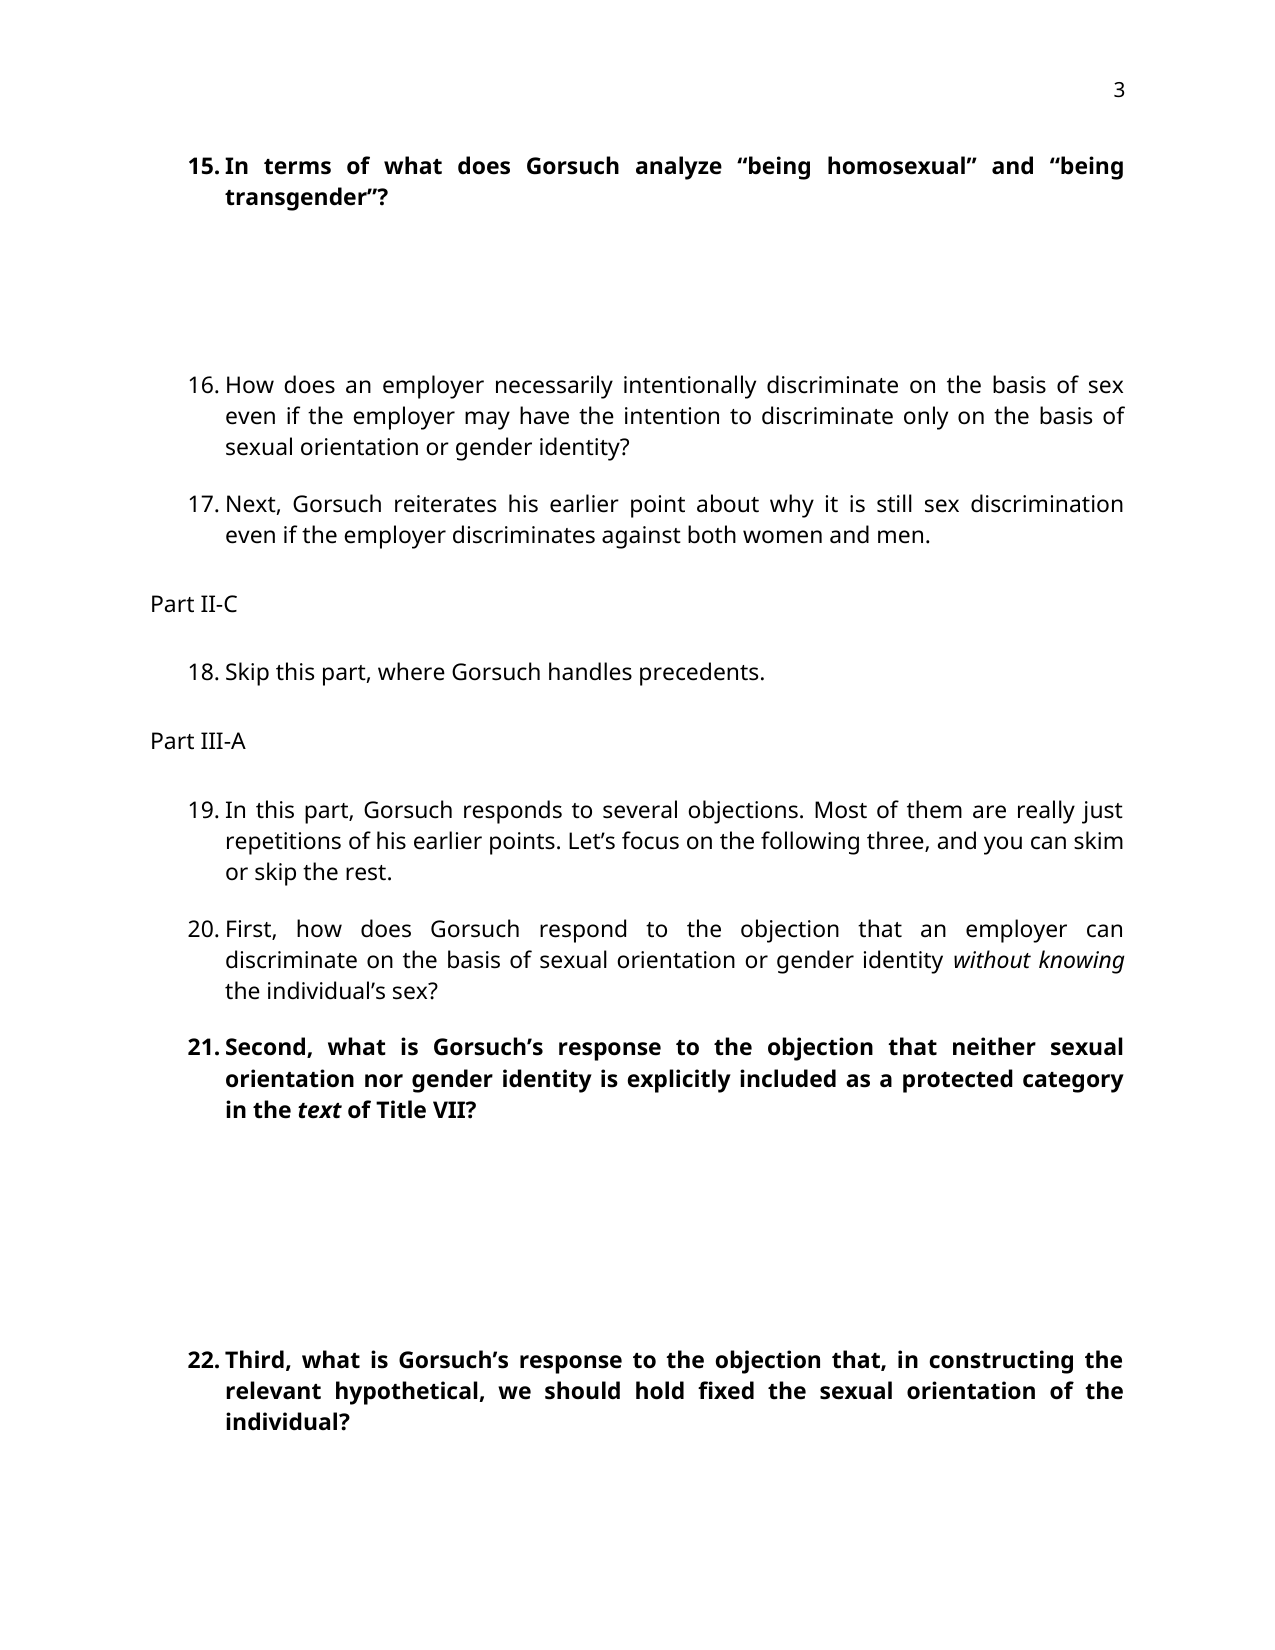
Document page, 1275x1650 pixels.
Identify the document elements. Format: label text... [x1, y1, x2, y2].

list Skip this part, where Gorsuch handles precedents. [187, 656, 1125, 687]
list Third, what is Gorsuch’s response to the objection that, in constructing the relevant hypothetical, we should hold fixed the sexual orientation of the individual? [187, 1344, 1125, 1437]
list How does an employer necessarily intentionally discriminate on the basis of sex even if the employer may have the intention to discriminate only on the basis of sexual orientation or gender identity? [187, 369, 1125, 462]
list Second, what is Gorsuch’s response to the objection that neither sexual orientation nor gender identity is explicitly included as a protected category in the text of Title VII? [187, 1031, 1125, 1125]
list Next, Gorsuch reiterates his earlier point about why it is still sex discrimination even if the employer discriminates against both women and men. [187, 487, 1125, 550]
list In terms of what does Gorsuch analyze “being homosexual” and “being transgender”? [187, 150, 1125, 212]
list In this part, Gorsuch responds to several objections. Most of them are really just repetitions of his earlier points. Let’s focus on the following three, and you can skim or skip the rest. [187, 794, 1125, 887]
list First, how does Gorsuch respond to the objection that an employer can discriminate on the basis of sexual orientation or gender identity without knowing the individual’s sex? [187, 912, 1125, 1006]
subtitle Part II-C [150, 587, 1125, 619]
subtitle Part III-A [150, 725, 1125, 756]
